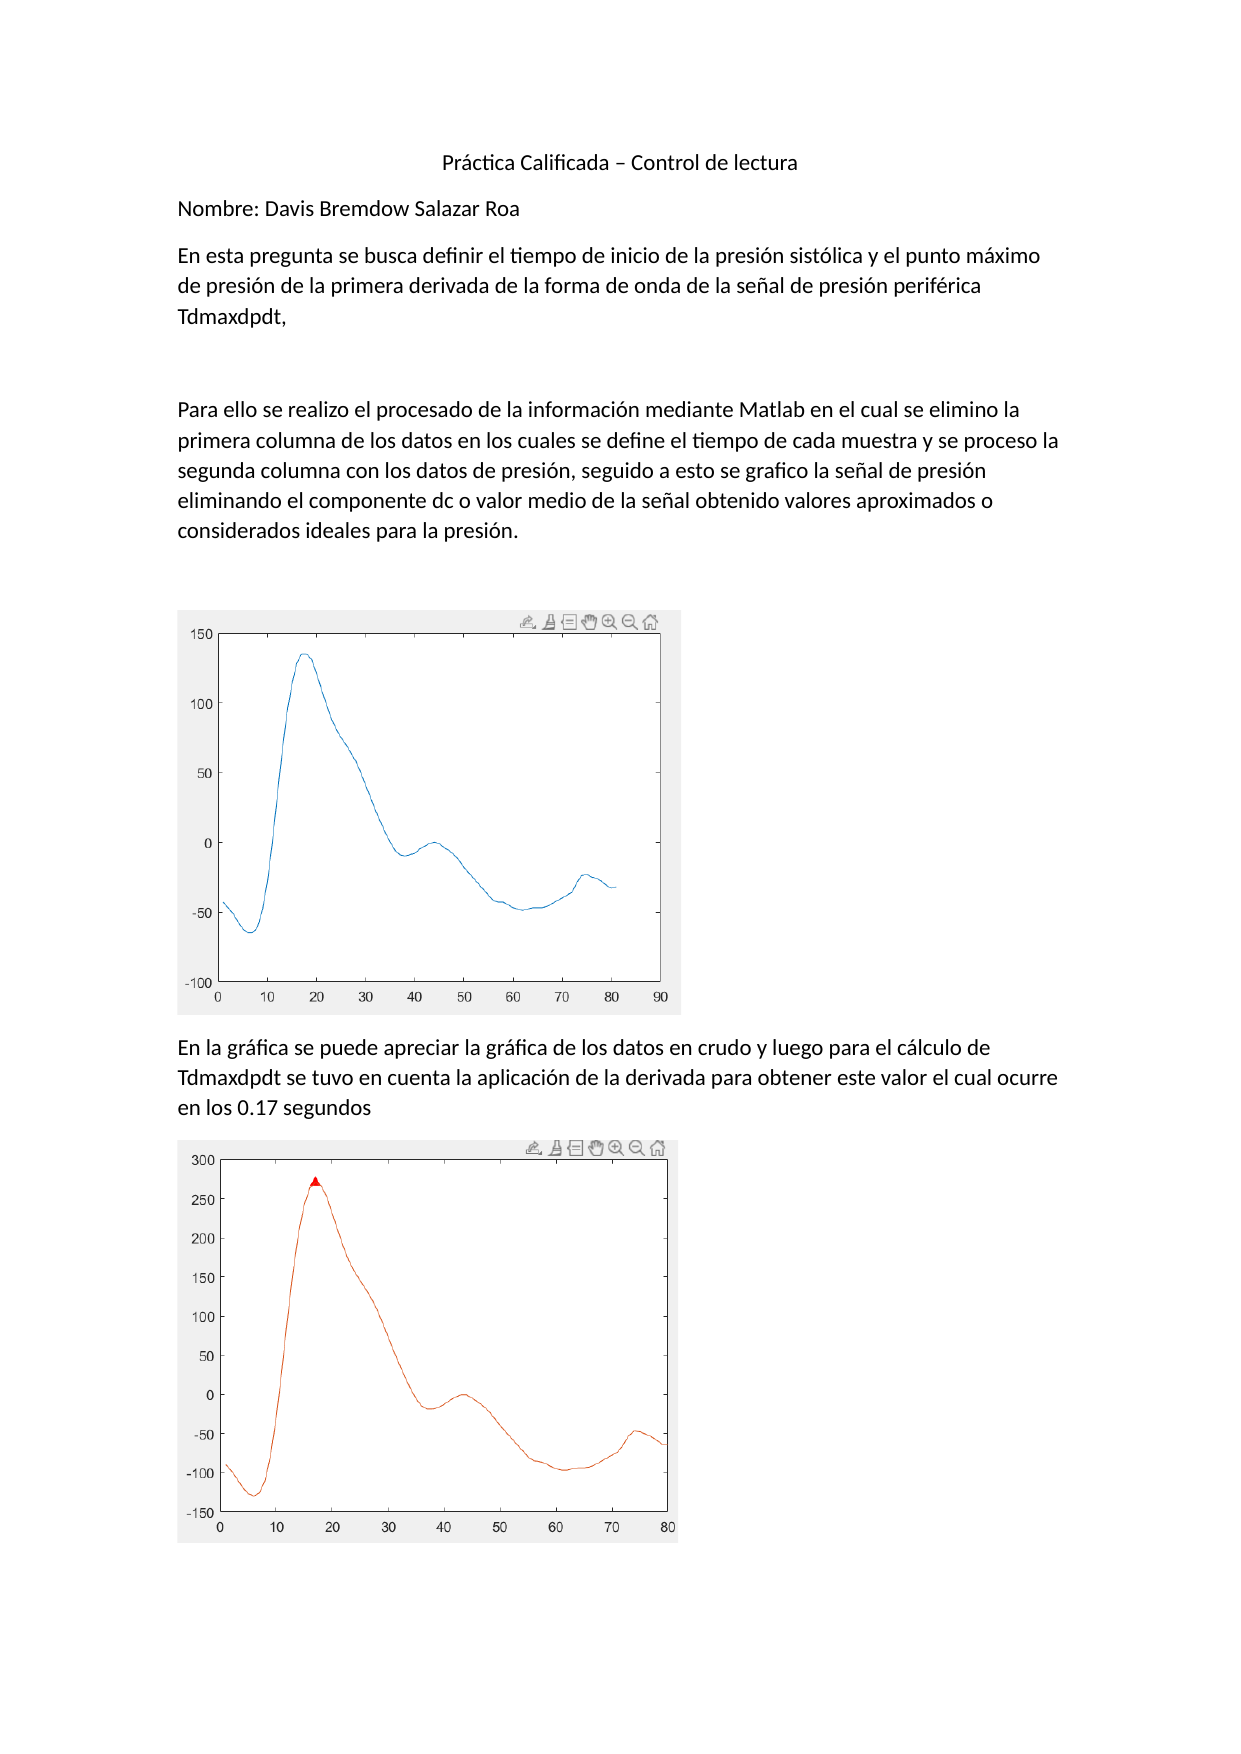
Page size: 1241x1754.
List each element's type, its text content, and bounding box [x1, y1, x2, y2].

text Para ello se realizo el procesado de la información mediante Matlab en el cual se elimino la primera columna de los datos en los cuales se define el tiempo de cada muestra y se proceso la segunda columna con los datos de presión, seguido a esto se grafico la señal de presión eliminando el componente dc o valor medio de la señal obtenido valores aproximados o considerados ideales para la presión. [177, 396, 1063, 544]
text En esta pregunta se busca definir el tiempo de inicio de la presión sistólica y el punto máximo de presión de la primera derivada de la forma de onda de la señal de presión periférica Tdmaxdpdt, [177, 241, 1063, 330]
text Práctica Calificada – Control de lectura [177, 148, 1063, 176]
picture [177, 1140, 679, 1543]
picture [177, 610, 682, 1015]
text Nombre: Davis Bremdow Salazar Roa [177, 194, 1063, 222]
text En la gráfica se puede apreciar la gráfica de los datos en crudo y luego para el cálculo de Tdmaxdpdt se tuvo en cuenta la aplicación de la derivada para obtener este valor el cual ocurre en los 0.17 segundos [177, 1033, 1063, 1122]
